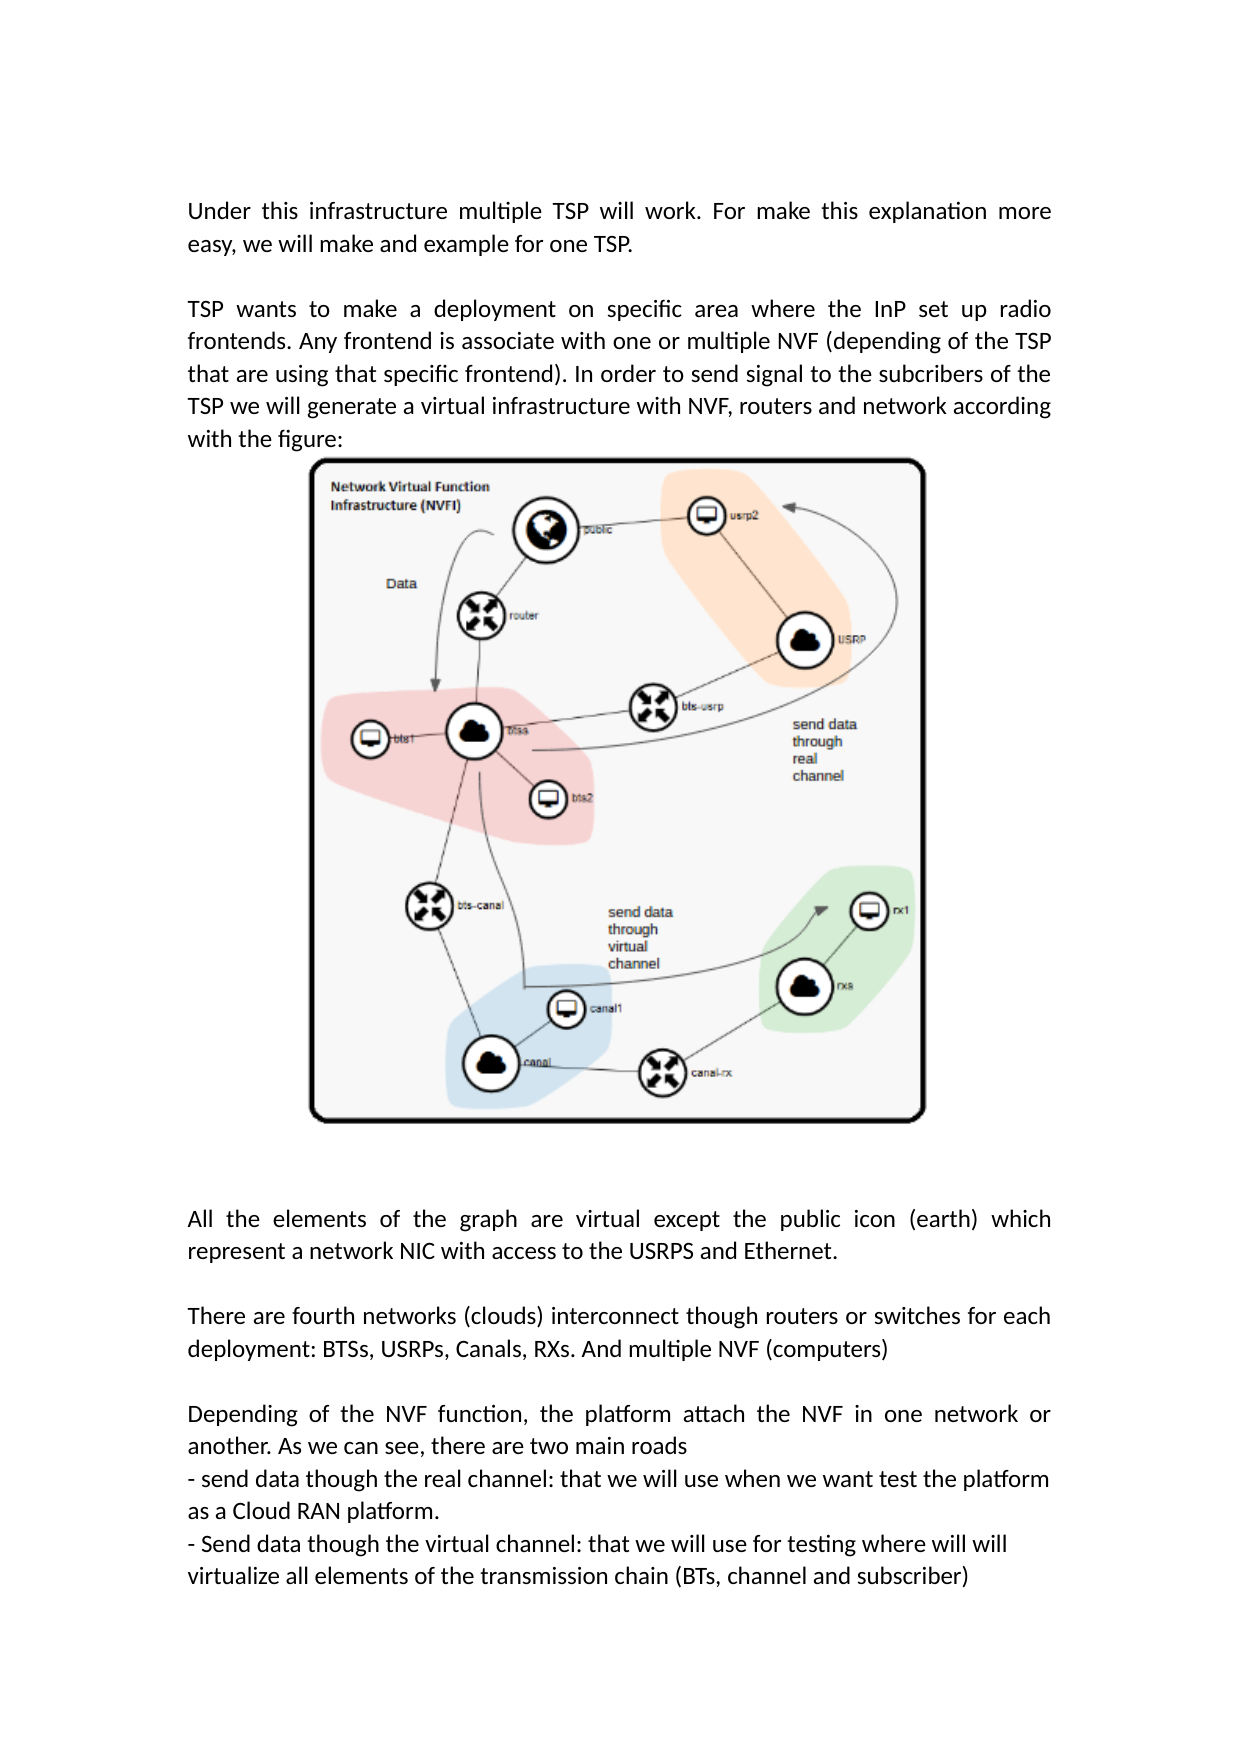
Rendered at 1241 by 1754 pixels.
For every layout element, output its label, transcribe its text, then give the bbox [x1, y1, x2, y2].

list There are fourth networks (clouds) interconnect though routers or switches for each deployment: BTSs, USRPs, Canals, RXs. And multiple NVF (computers) [187, 1299, 1053, 1364]
list - Send data though the virtual channel: that we will use for testing where will will virtualize all elements of the transmission chain (BTs, channel and subscriber) [187, 1527, 1053, 1592]
picture [300, 454, 941, 1138]
list TSP wants to make a deployment on specific area where the InP set up radio frontends. Any frontend is associate with one or multiple NVF (depending of the TSP that are using that specific frontend). In order to send signal to the subcribers of the TSP we will generate a virtual infrastructure with NVF, routers and network according with the figure: [187, 292, 1053, 454]
list Depending of the NVF function, the platform attach the NVF in one network or another. As we can see, there are two main roads [187, 1397, 1053, 1462]
list - send data though the real channel: that we will use when we want test the platform as a Cloud RAN platform. [187, 1462, 1053, 1527]
list Under this infrastructure multiple TSP will work. For make this explanation more easy, we will make and example for one TSP. [187, 194, 1053, 259]
list All the elements of the graph are virtual except the public icon (earth) which represent a network NIC with access to the USRPS and Ethernet. [187, 1202, 1053, 1267]
